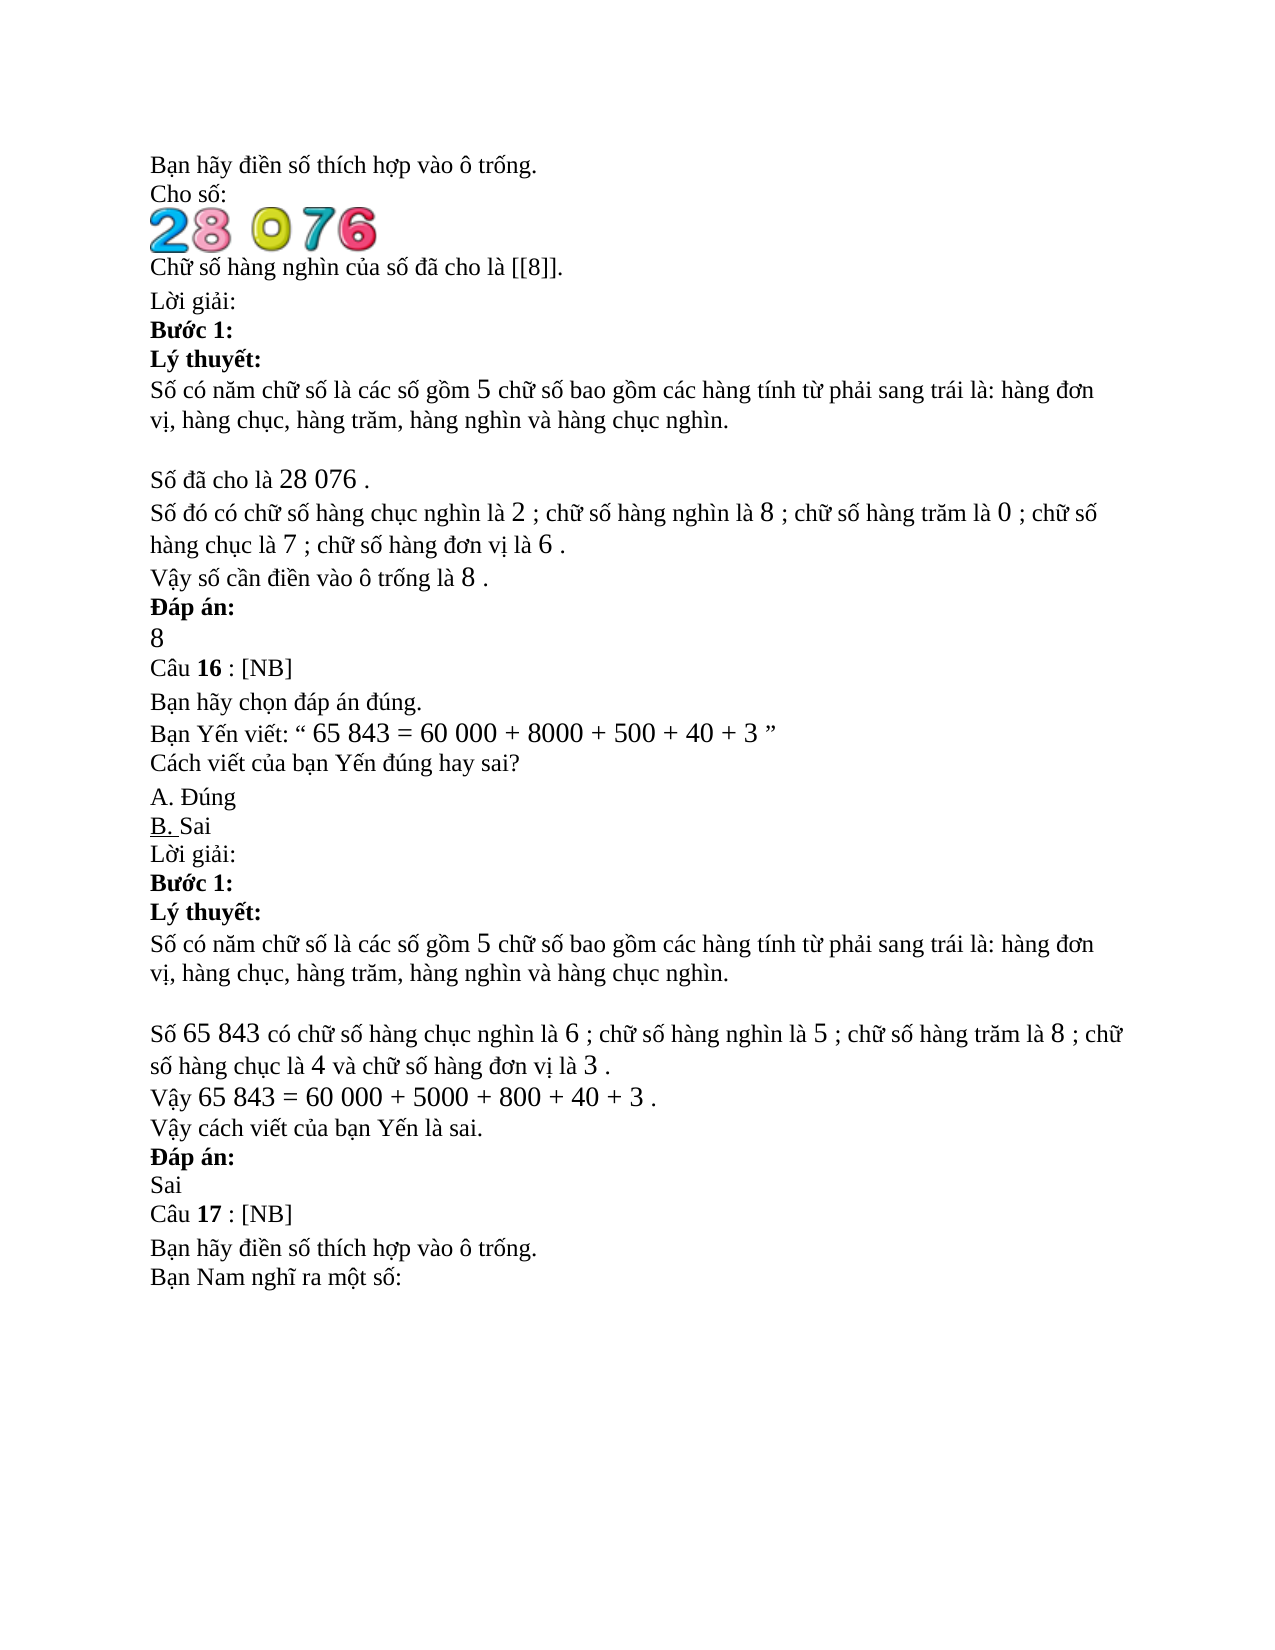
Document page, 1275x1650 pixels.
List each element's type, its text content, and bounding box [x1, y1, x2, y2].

text Bạn hãy chọn đáp án đúng. Bạn Yến viết: “ 65 843 = 60 000 + 8000 + 500 + 40 + 3 ” Cách viết của bạn Yến đúng hay sai? [150, 687, 1125, 777]
text Lý thuyết: Số có năm chữ số là các số gồm 5 chữ số bao gồm các hàng tính từ phải sang trái là: hàng đơn vị, hàng chục, hàng trăm, hàng nghìn và hàng chục nghìn. Số 65 843 có chữ số hàng chục nghìn là 6 ; chữ số hàng nghìn là 5 ; chữ số hàng trăm là 8 ; chữ số hàng chục là 4 và chữ số hàng đơn vị là 3 . Vậy 65 843 = 60 000 + 5000 + 800 + 40 + 3 . Vậy cách viết của bạn Yến là sai. Đáp án: Sai [150, 897, 1125, 1199]
text A. Đúng [150, 782, 1125, 811]
text Câu 16 : [NB] [150, 653, 1125, 682]
text B. Sai [150, 811, 1125, 839]
text Lời giải: [150, 286, 1125, 315]
text Câu 17 : [NB] [150, 1199, 1125, 1228]
text Bước 1: [150, 868, 1125, 897]
picture [150, 207, 377, 253]
text Lý thuyết: Số có năm chữ số là các số gồm 5 chữ số bao gồm các hàng tính từ phải sang trái là: hàng đơn vị, hàng chục, hàng trăm, hàng nghìn và hàng chục nghìn. Số đã cho là 28 076 . Số đó có chữ số hàng chục nghìn là 2 ; chữ số hàng nghìn là 8 ; chữ số hàng trăm là 0 ; chữ số hàng chục là 7 ; chữ số hàng đơn vị là 6 . Vậy số cần điền vào ô trống là 8 . Đáp án: 8 [150, 344, 1125, 653]
text Bạn hãy điền số thích hợp vào ô trống. Cho số: Chữ số hàng nghìn của số đã cho là [[8]]. [150, 150, 1125, 281]
text Bước 1: [150, 315, 1125, 344]
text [150, 1233, 1125, 1291]
text Lời giải: [150, 839, 1125, 868]
